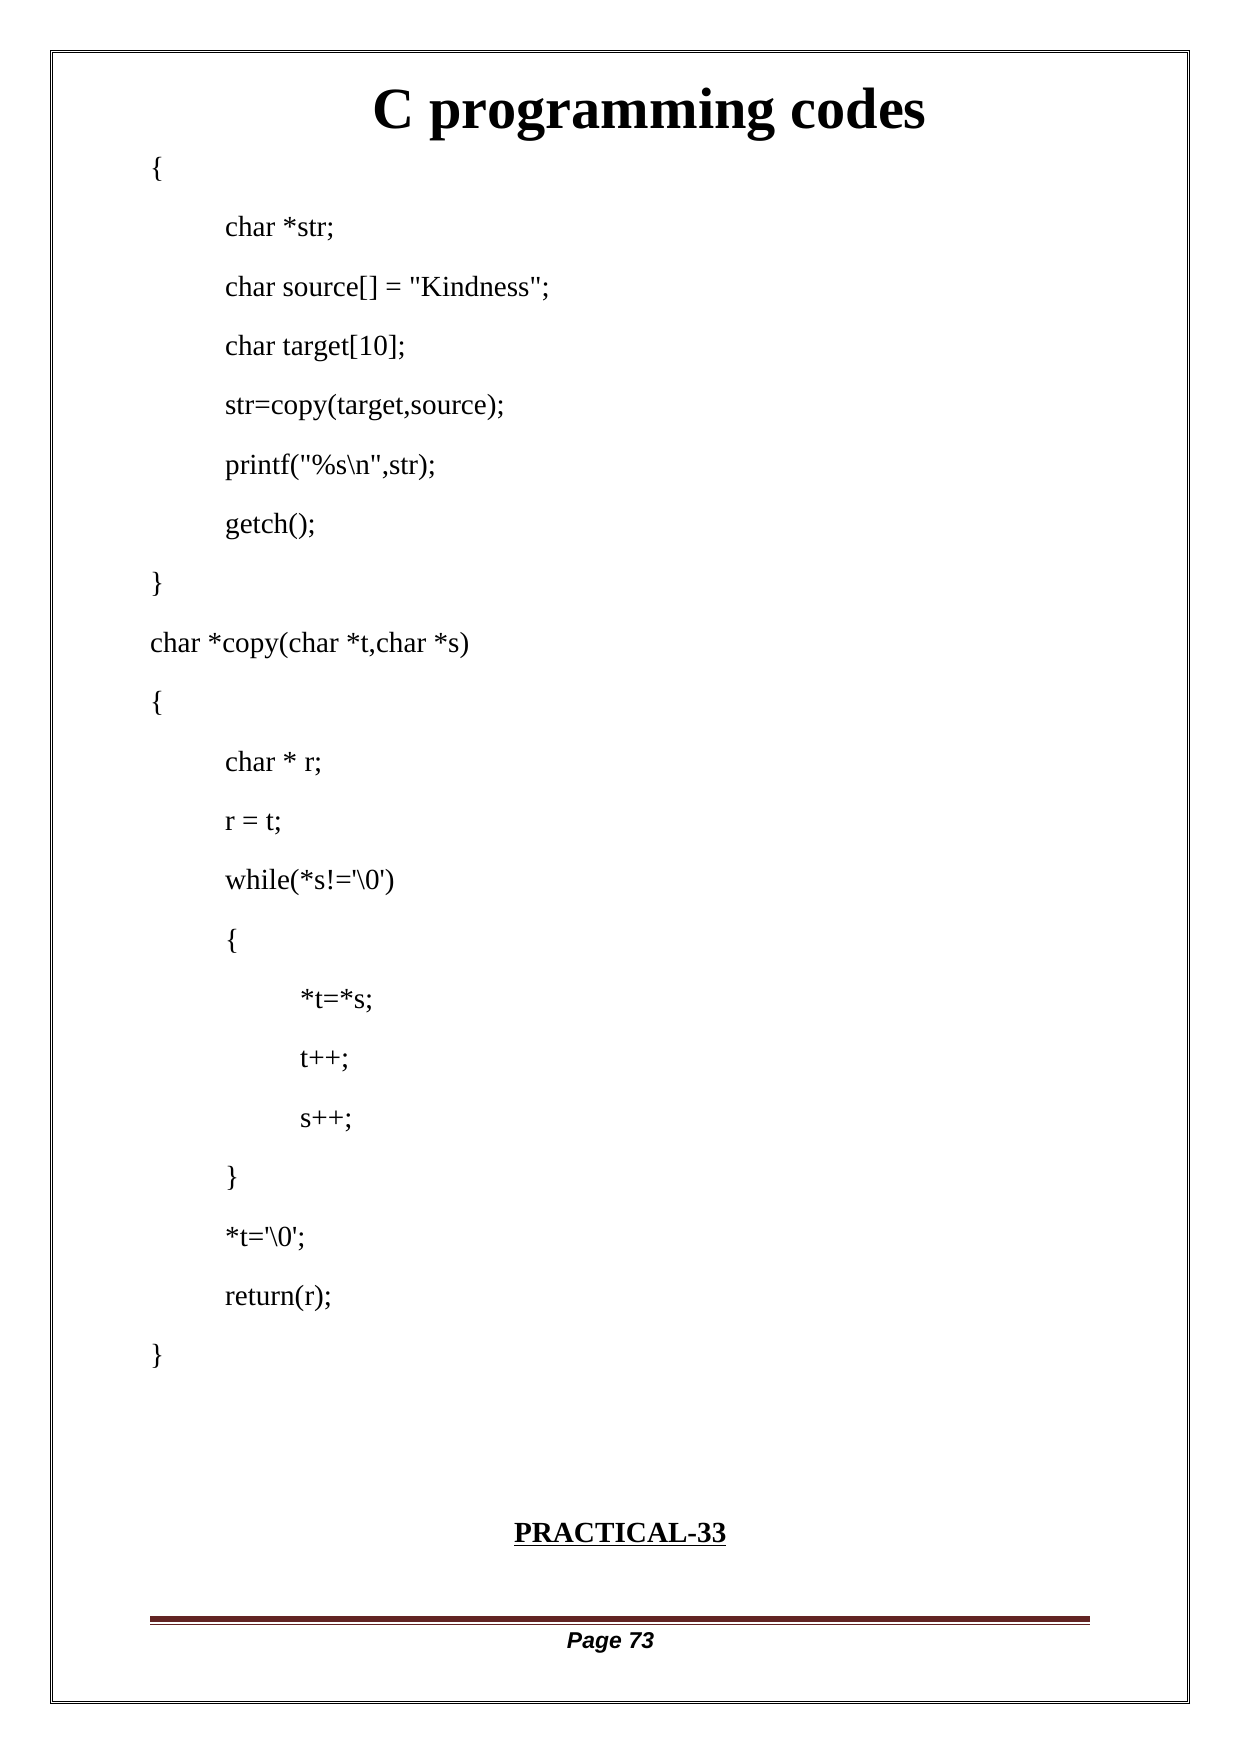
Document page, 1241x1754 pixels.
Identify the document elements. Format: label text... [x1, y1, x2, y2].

text r = t; [150, 803, 1090, 837]
text PRACTICAL-33 [150, 1516, 1090, 1549]
text getch(); [150, 506, 1090, 540]
text char *copy(char *t,char *s) [150, 625, 1090, 658]
text s++; [150, 1100, 1090, 1133]
text { [150, 684, 1090, 718]
text char * r; [150, 744, 1090, 777]
text char source[] = "Kindness"; [150, 269, 1090, 302]
text } [150, 1159, 1090, 1193]
text str=copy(target,source); [150, 387, 1090, 421]
text char *str; [150, 209, 1090, 243]
text return(r); [150, 1278, 1090, 1312]
text printf("%s\n",str); [150, 447, 1090, 480]
text *t='\0'; [150, 1219, 1090, 1252]
text { [150, 150, 1090, 183]
text } [150, 566, 1090, 599]
text *t=*s; [150, 981, 1090, 1015]
text { [150, 922, 1090, 955]
text char target[10]; [150, 328, 1090, 362]
text while(*s!='\0') [150, 862, 1090, 896]
text t++; [150, 1041, 1090, 1074]
text } [150, 1337, 1090, 1371]
